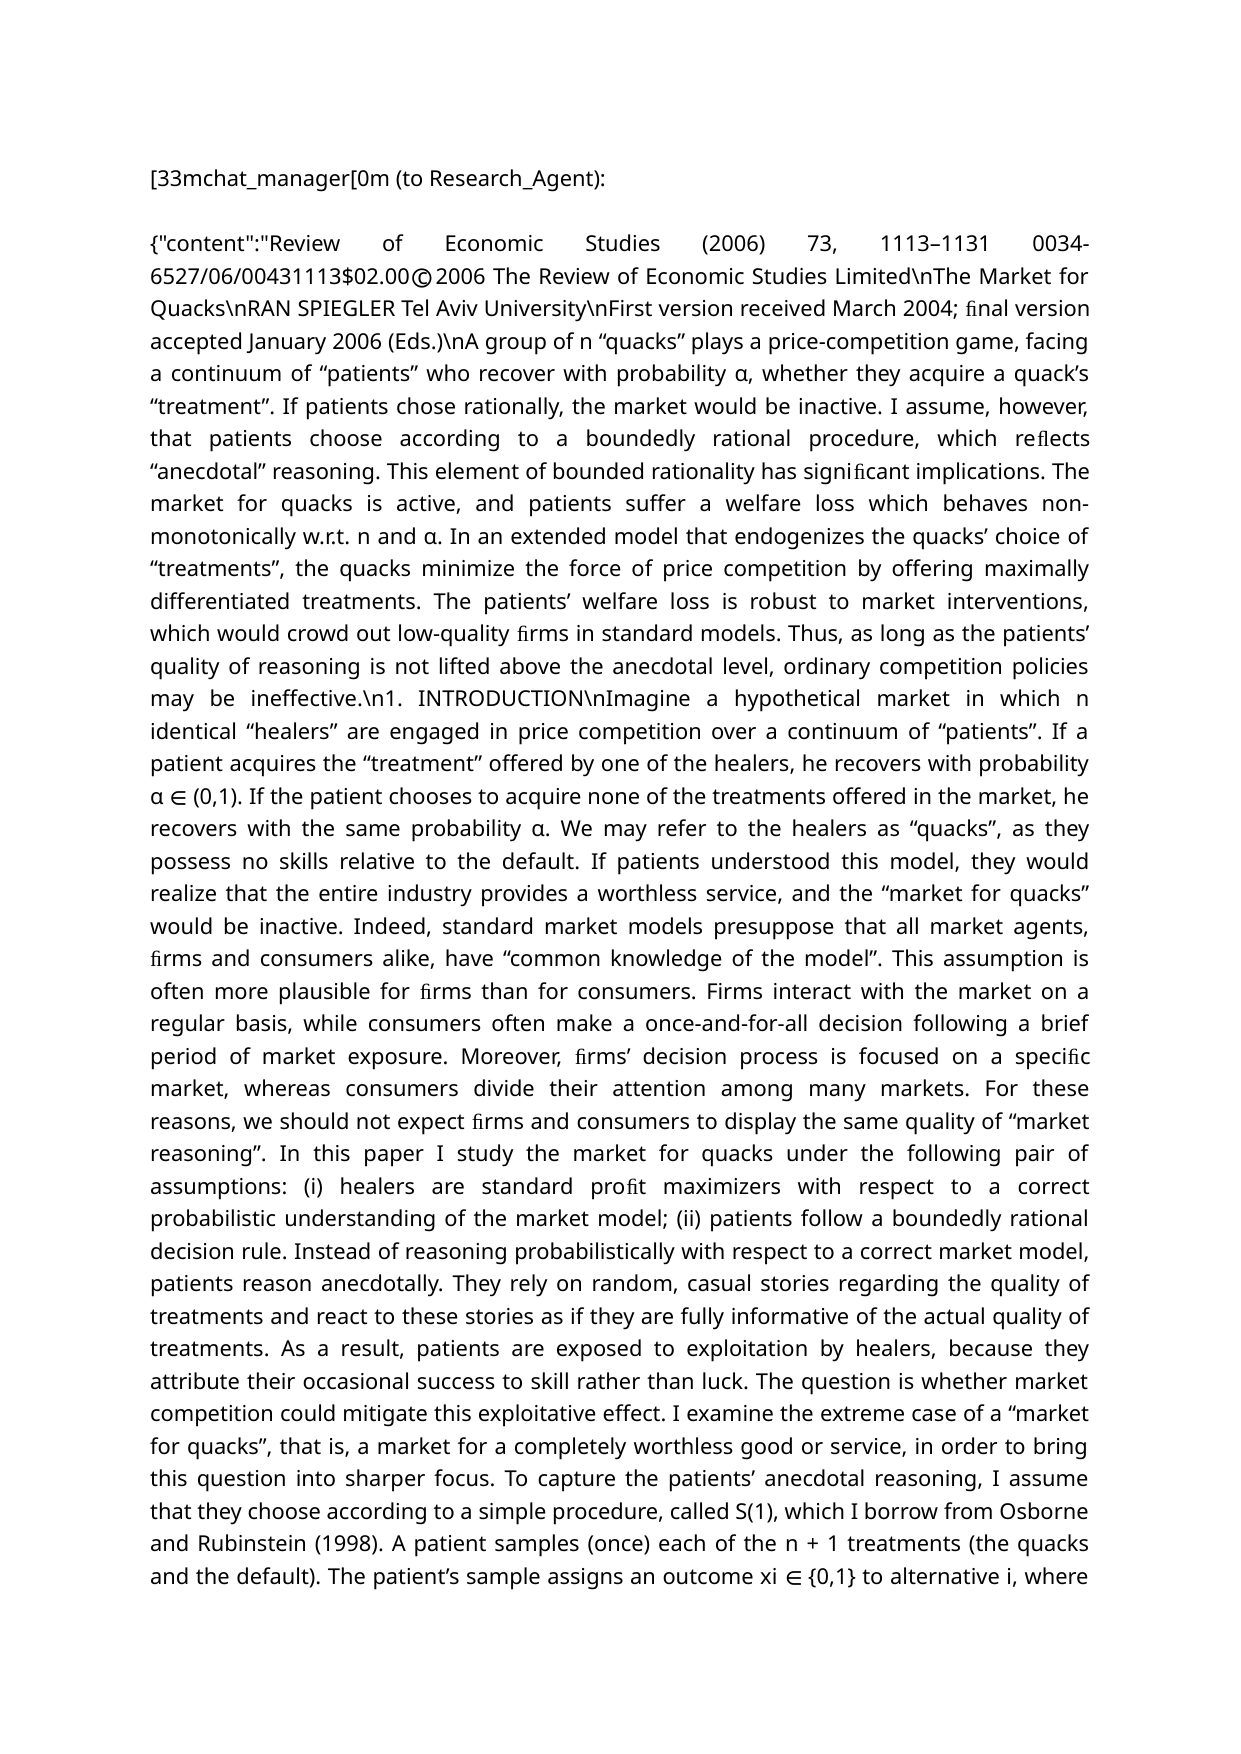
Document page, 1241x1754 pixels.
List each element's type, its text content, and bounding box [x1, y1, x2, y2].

text [33mchat_manager[0m (to Research_Agent): [150, 162, 1090, 194]
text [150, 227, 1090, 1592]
